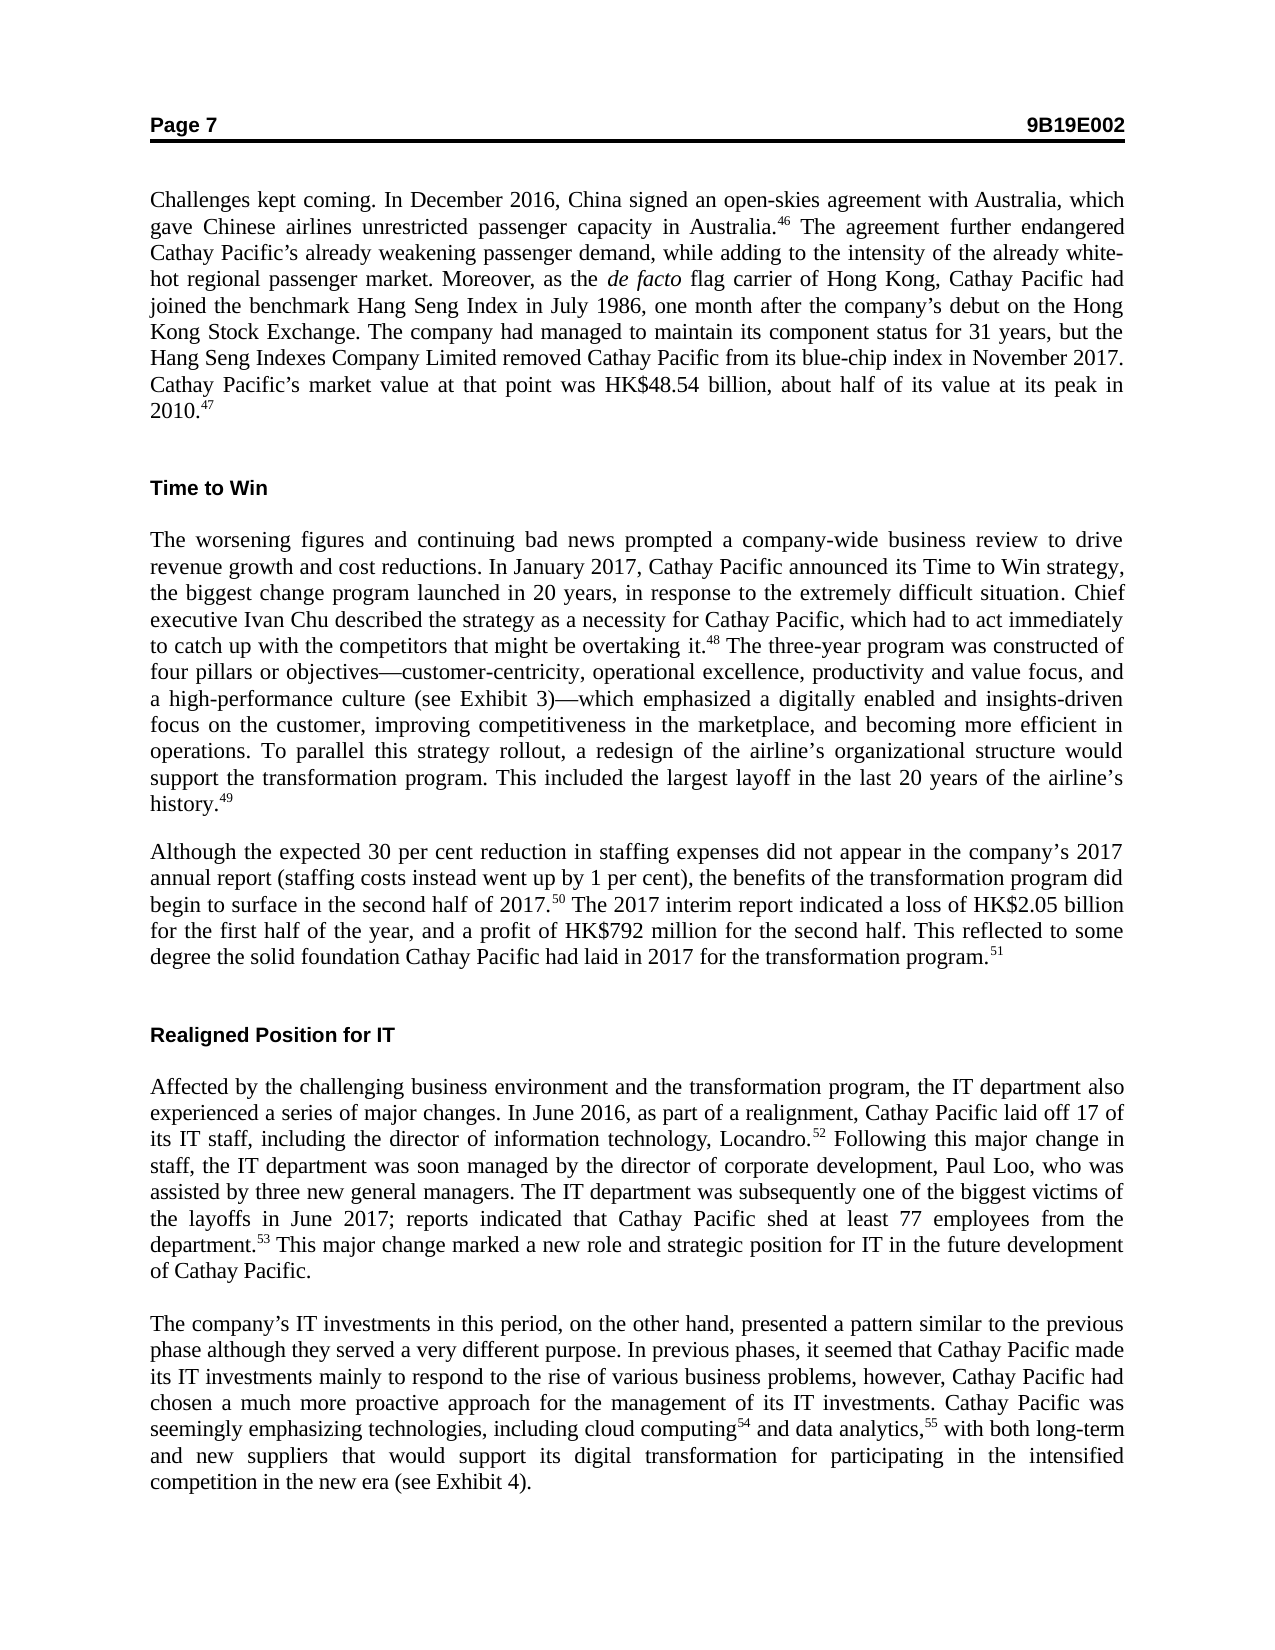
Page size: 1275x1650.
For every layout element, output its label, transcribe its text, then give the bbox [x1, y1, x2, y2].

text Realigned Position for IT [150, 1022, 1125, 1046]
text Challenges kept coming. In December 2016, China signed an open-skies agreement with Australia, which gave Chinese airlines unrestricted passenger capacity in Australia. The agreement further endangered Cathay Pacific’s already weakening passenger demand, while adding to the intensity of the already white-hot regional passenger market. Moreover, as the de facto flag carrier of Hong Kong, Cathay Pacific had joined the benchmark Hang Seng Index in July 1986, one month after the company’s debut on the Hong Kong Stock Exchange. The company had managed to maintain its component status for 31 years, but the Hang Seng Indexes Company Limited removed Cathay Pacific from its blue-chip index in November 2017. Cathay Pacific’s market value at that point was HK$48.54 billion, about half of its value at its peak in 2010. [150, 186, 1125, 423]
text Time to Win [150, 476, 1125, 500]
text Affected by the challenging business environment and the transformation program, the IT department also experienced a series of major changes. In June 2016, as part of a realignment, Cathay Pacific laid off 17 of its IT staff, including the director of information technology, Locandro. Following this major change in staff, the IT department was soon managed by the director of corporate development, Paul Loo, who was assisted by three new general managers. The IT department was subsequently one of the biggest victims of the layoffs in June 2017; reports indicated that Cathay Pacific shed at least 77 employees from the department. This major change marked a new role and strategic position for IT in the future development of Cathay Pacific. [150, 1073, 1125, 1284]
text The company’s IT investments in this period, on the other hand, presented a pattern similar to the previous phase although they served a very different purpose. In previous phases, it seemed that Cathay Pacific made its IT investments mainly to respond to the rise of various business problems, however, Cathay Pacific had chosen a much more proactive approach for the management of its IT investments. Cathay Pacific was seemingly emphasizing technologies, including cloud computing and data analytics, with both long-term and new suppliers that would support its digital transformation for participating in the intensified competition in the new era (see Exhibit 4). [150, 1310, 1125, 1494]
text The worsening figures and continuing bad news prompted a company-wide business review to drive revenue growth and cost reductions. In January 2017, Cathay Pacific announced its Time to Win strategy, the biggest change program launched in 20 years, in response to the extremely difficult situation. Chief executive Ivan Chu described the strategy as a necessity for Cathay Pacific, which had to act immediately to catch up with the competitors that might be overtaking it. The three-year program was constructed of four pillars or objectives—customer-centricity, operational excellence, productivity and value focus, and a high-performance culture (see Exhibit 3)—which emphasized a digitally enabled and insights-driven focus on the customer, improving competitiveness in the marketplace, and becoming more efficient in operations. To parallel this strategy rollout, a redesign of the airline’s organizational structure would support the transformation program. This included the largest layoff in the last 20 years of the airline’s history. [150, 527, 1125, 816]
text Although the expected 30 per cent reduction in staffing expenses did not appear in the company’s 2017 annual report (staffing costs instead went up by 1 per cent), the benefits of the transformation program did begin to surface in the second half of 2017. The 2017 interim report indicated a loss of HK$2.05 billion for the first half of the year, and a profit of HK$792 million for the second half. This reflected to some degree the solid foundation Cathay Pacific had laid in 2017 for the transformation program. [150, 838, 1125, 970]
